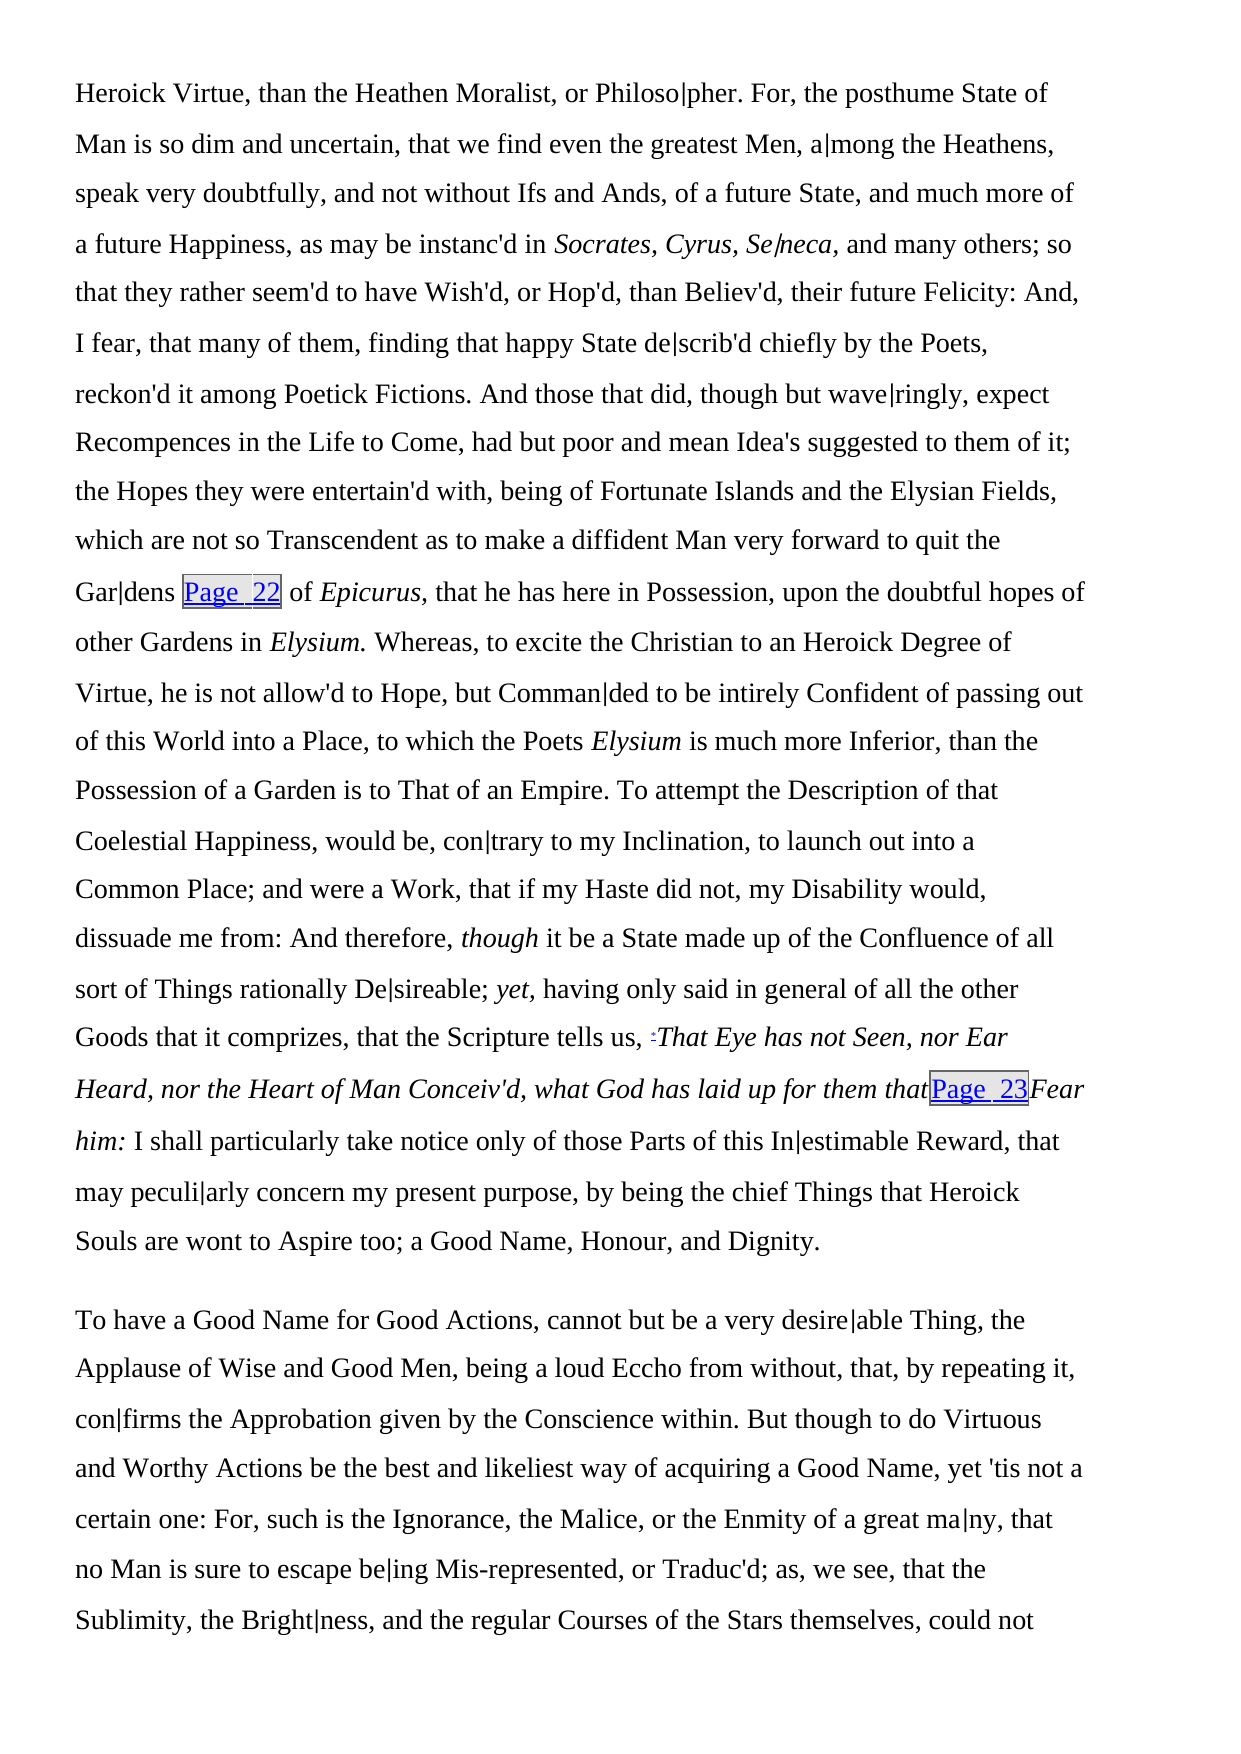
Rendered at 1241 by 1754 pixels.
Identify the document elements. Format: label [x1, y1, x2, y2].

text [75, 1301, 1087, 1636]
text [75, 75, 1087, 1256]
